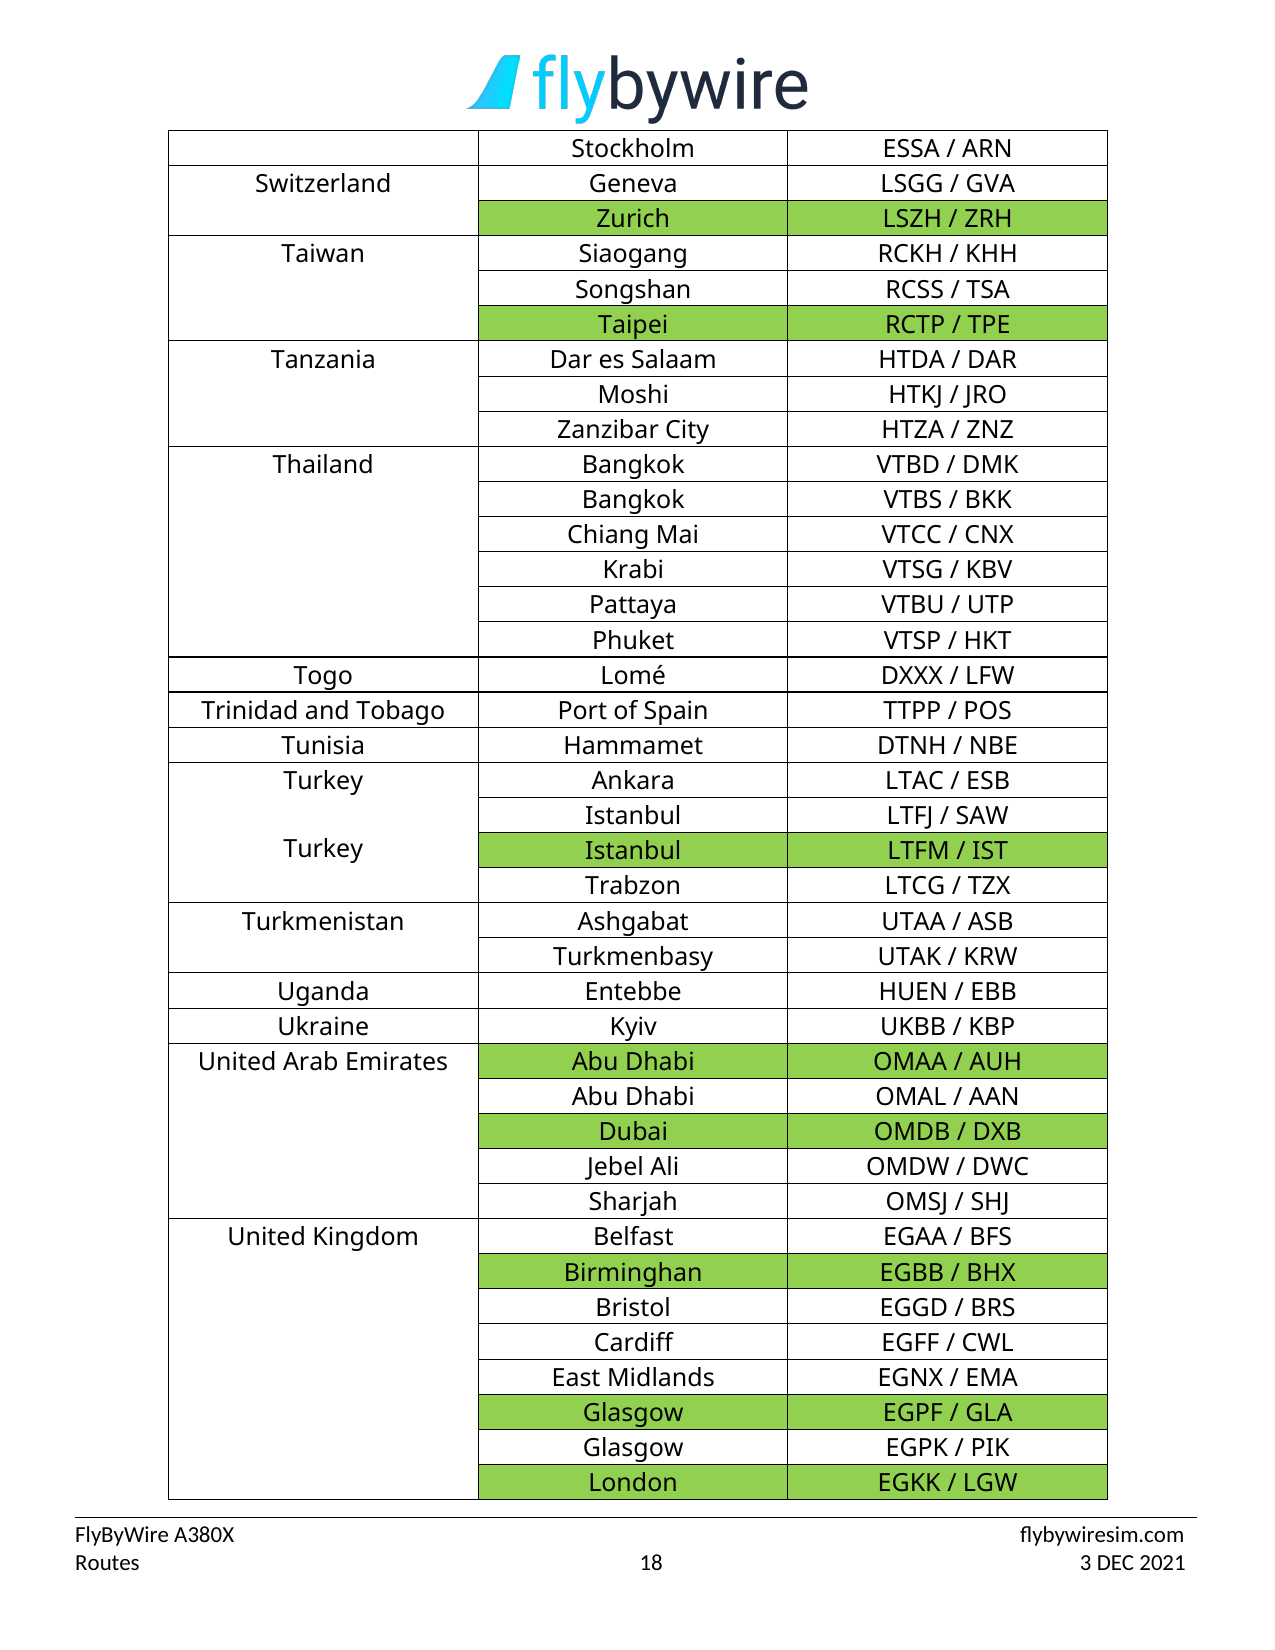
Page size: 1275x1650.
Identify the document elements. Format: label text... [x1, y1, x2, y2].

table_cell HUEN / EBB [788, 973, 1107, 1007]
table_cell EGFF / CWL [788, 1324, 1107, 1358]
table_cell Abu Dhabi [479, 1044, 787, 1078]
table_cell VTBS / BKK [788, 482, 1107, 516]
table_cell Tunisia [169, 728, 478, 762]
table_cell EGPF / GLA [788, 1395, 1107, 1429]
table_cell LTFM / IST [788, 833, 1107, 867]
table_cell VTSG / KBV [788, 552, 1107, 586]
table_cell Jebel Ali [479, 1149, 787, 1183]
table_cell Hammamet [479, 728, 787, 762]
table_cell Geneva [479, 166, 787, 200]
table_cell Thailand [169, 447, 478, 656]
table_cell EGKK / LGW [788, 1465, 1107, 1499]
table_cell East Midlands [479, 1360, 787, 1393]
table_cell Ukraine [169, 1009, 478, 1042]
table_cell Bangkok [479, 482, 787, 516]
table_cell Belfast [479, 1219, 787, 1253]
table_cell Togo [169, 658, 478, 691]
table_cell RCTP / TPE [788, 306, 1107, 340]
table_cell DTNH / NBE [788, 728, 1107, 762]
table_cell Turkmenistan [169, 903, 478, 972]
table_cell Ashgabat [479, 903, 787, 937]
table_cell Glasgow [479, 1430, 787, 1464]
table_cell UTAA / ASB [788, 903, 1107, 937]
table_cell LSZH / ZRH [788, 201, 1107, 235]
table_cell LTCG / TZX [788, 868, 1107, 902]
table_cell Uganda [169, 973, 478, 1007]
table_cell Ankara [479, 763, 787, 797]
table_cell Turkey Turkey [169, 763, 478, 902]
table_cell Istanbul [479, 833, 787, 867]
table_cell LTAC / ESB [788, 763, 1107, 797]
table_cell Taipei [479, 306, 787, 340]
table_cell United Kingdom [169, 1219, 478, 1499]
table_cell Dar es Salaam [479, 341, 787, 376]
table_cell Moshi [479, 377, 787, 411]
table_cell Entebbe [479, 973, 787, 1007]
table_cell UTAK / KRW [788, 938, 1107, 972]
table_cell EGBB / BHX [788, 1254, 1107, 1288]
table_cell EGNX / EMA [788, 1360, 1107, 1393]
table_cell Tanzania [169, 341, 478, 446]
table_cell OMDW / DWC [788, 1149, 1107, 1183]
table_cell OMAA / AUH [788, 1044, 1107, 1078]
table_cell Trinidad and Tobago [169, 693, 478, 727]
table_cell EGAA / BFS [788, 1219, 1107, 1253]
table_cell Chiang Mai [479, 517, 787, 551]
table_cell DXXX / LFW [788, 658, 1107, 691]
table_cell Bristol [479, 1289, 787, 1323]
table_cell Istanbul [479, 798, 787, 832]
table_cell Songshan [479, 271, 787, 305]
table_cell OMSJ / SHJ [788, 1184, 1107, 1218]
table_cell Switzerland [169, 166, 478, 235]
table_cell Kyiv [479, 1009, 787, 1042]
table_cell Zurich [479, 201, 787, 235]
table_cell Dubai [479, 1114, 787, 1148]
table_cell VTBD / DMK [788, 447, 1107, 481]
picture [463, 43, 812, 124]
table_cell UKBB / KBP [788, 1009, 1107, 1042]
table_cell London [479, 1465, 787, 1499]
table_cell RCKH / KHH [788, 236, 1107, 270]
table_cell Phuket [479, 622, 787, 656]
table_cell Port of Spain [479, 693, 787, 727]
table_cell EGGD / BRS [788, 1289, 1107, 1323]
table_cell Pattaya [479, 587, 787, 621]
table_cell OMDB / DXB [788, 1114, 1107, 1148]
table_cell Glasgow [479, 1395, 787, 1429]
table_cell Krabi [479, 552, 787, 586]
table_cell Taiwan [169, 236, 478, 340]
table_cell HTDA / DAR [788, 341, 1107, 376]
table_cell Bangkok [479, 447, 787, 481]
table_cell Trabzon [479, 868, 787, 902]
table_cell LTFJ / SAW [788, 798, 1107, 832]
table_cell LSGG / GVA [788, 166, 1107, 200]
table_cell VTSP / HKT [788, 622, 1107, 656]
table_cell Cardiff [479, 1324, 787, 1358]
table_cell HTZA / ZNZ [788, 412, 1107, 446]
table_cell RCSS / TSA [788, 271, 1107, 305]
table_cell VTBU / UTP [788, 587, 1107, 621]
table_cell ESSA / ARN [788, 131, 1107, 165]
table_cell Sharjah [479, 1184, 787, 1218]
table_cell HTKJ / JRO [788, 377, 1107, 411]
table_cell TTPP / POS [788, 693, 1107, 727]
table_cell EGPK / PIK [788, 1430, 1107, 1464]
table_cell Stockholm [479, 131, 787, 165]
table_cell Siaogang [479, 236, 787, 270]
table_cell OMAL / AAN [788, 1079, 1107, 1113]
table_cell Lomé [479, 658, 787, 691]
table_cell Abu Dhabi [479, 1079, 787, 1113]
table_cell Turkmenbasy [479, 938, 787, 972]
table_cell United Arab Emirates [169, 1044, 478, 1218]
table_cell Zanzibar City [479, 412, 787, 446]
table_cell Birminghan [479, 1254, 787, 1288]
table_cell VTCC / CNX [788, 517, 1107, 551]
